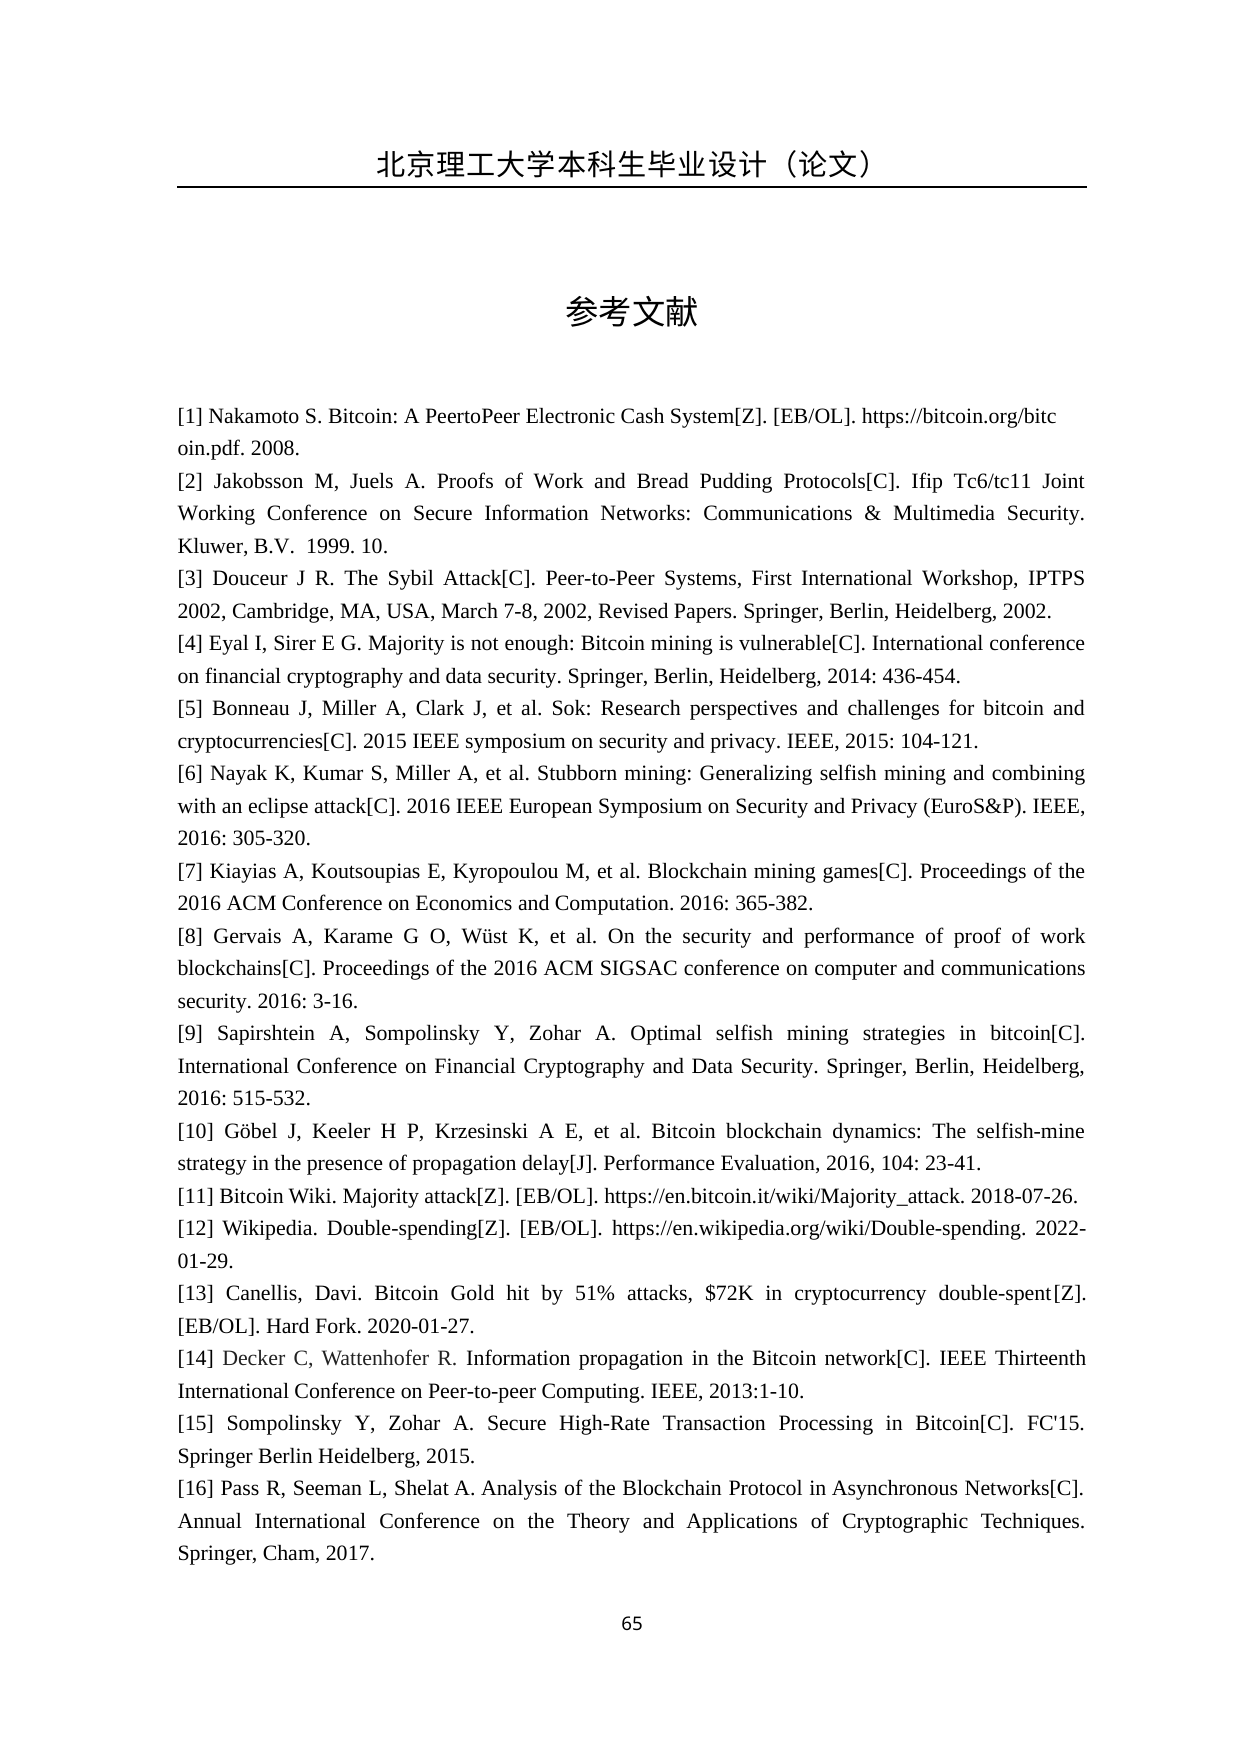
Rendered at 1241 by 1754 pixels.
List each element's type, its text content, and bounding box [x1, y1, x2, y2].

text [6] Nayak K, Kumar S, Miller A, et al. Stubborn mining: Generalizing selfish mining and combining with an eclipse attack[C]. 2016 IEEE European Symposium on Security and Privacy (EuroS&P). IEEE, 2016: 305-320. [177, 757, 1087, 854]
text [16] Pass R, Seeman L, Shelat A. Analysis of the Blockchain Protocol in Asynchronous Networks[C]. Annual International Conference on the Theory and Applications of Cryptographic Techniques. Springer, Cham, 2017. [177, 1472, 1087, 1569]
text [5] Bonneau J, Miller A, Clark J, et al. Sok: Research perspectives and challenges for bitcoin and cryptocurrencies[C]. 2015 IEEE symposium on security and privacy. IEEE, 2015: 104-121. [177, 692, 1087, 757]
text [4] Eyal I, Sirer E G. Majority is not enough: Bitcoin mining is vulnerable[C]. International conference on financial cryptography and data security. Springer, Berlin, Heidelberg, 2014: 436-454. [177, 627, 1087, 692]
text [7] Kiayias A, Koutsoupias E, Kyropoulou M, et al. Blockchain mining games[C]. Proceedings of the 2016 ACM Conference on Economics and Computation. 2016: 365-382. [177, 854, 1087, 919]
text [9] Sapirshtein A, Sompolinsky Y, Zohar A. Optimal selfish mining strategies in bitcoin[C]. International Conference on Financial Cryptography and Data Security. Springer, Berlin, Heidelberg, 2016: 515-532. [177, 1017, 1087, 1114]
text [15] Sompolinsky Y, Zohar A. Secure High-Rate Transaction Processing in Bitcoin[C]. FC'15. Springer Berlin Heidelberg, 2015. [177, 1407, 1087, 1472]
text [3] Douceur J R. The Sybil Attack[C]. Peer-to-Peer Systems, First International Workshop, IPTPS 2002, Cambridge, MA, USA, March 7-8, 2002, Revised Papers. Springer, Berlin, Heidelberg, 2002. [177, 562, 1087, 627]
text oin.pdf. 2008. [177, 432, 1087, 464]
text [13] Canellis, Davi. Bitcoin Gold hit by 51% attacks, $72K in cryptocurrency double-spent[Z]. [EB/OL]. Hard Fork. 2020-01-27. [177, 1277, 1087, 1342]
text [12] Wikipedia. Double-spending[Z]. [EB/OL]. https://en.wikipedia.org/wiki/Double-spending. 2022-01-29. [177, 1212, 1087, 1277]
text [11] Bitcoin Wiki. Majority attack[Z]. [EB/OL]. https://en.bitcoin.it/wiki/Majority_attack. 2018-07-26. [177, 1179, 1087, 1212]
text 参考文献 [177, 286, 1087, 334]
text [1] Nakamoto S. Bitcoin: A Peer­to­Peer Electronic Cash System[Z]. [EB/OL]. https://bitcoin.org/bitc [177, 399, 1087, 432]
text [10] Göbel J, Keeler H P, Krzesinski A E, et al. Bitcoin blockchain dynamics: The selfish-mine strategy in the presence of propagation delay[J]. Performance Evaluation, 2016, 104: 23-41. [177, 1114, 1087, 1179]
text [2] Jakobsson M, Juels A. Proofs of Work and Bread Pudding Protocols[C]. Ifip Tc6/tc11 Joint Working Conference on Secure Information Networks: Communications & Multimedia Security. Kluwer, B.V. 1999. 10. [177, 464, 1087, 562]
text [8] Gervais A, Karame G O, Wüst K, et al. On the security and performance of proof of work blockchains[C]. Proceedings of the 2016 ACM SIGSAC conference on computer and communications security. 2016: 3-16. [177, 919, 1087, 1017]
text [14] Decker C, Wattenhofer R. Information propagation in the Bitcoin network[C]. IEEE Thirteenth International Conference on Peer-to-peer Computing. IEEE, 2013:1-10. [177, 1342, 1087, 1407]
